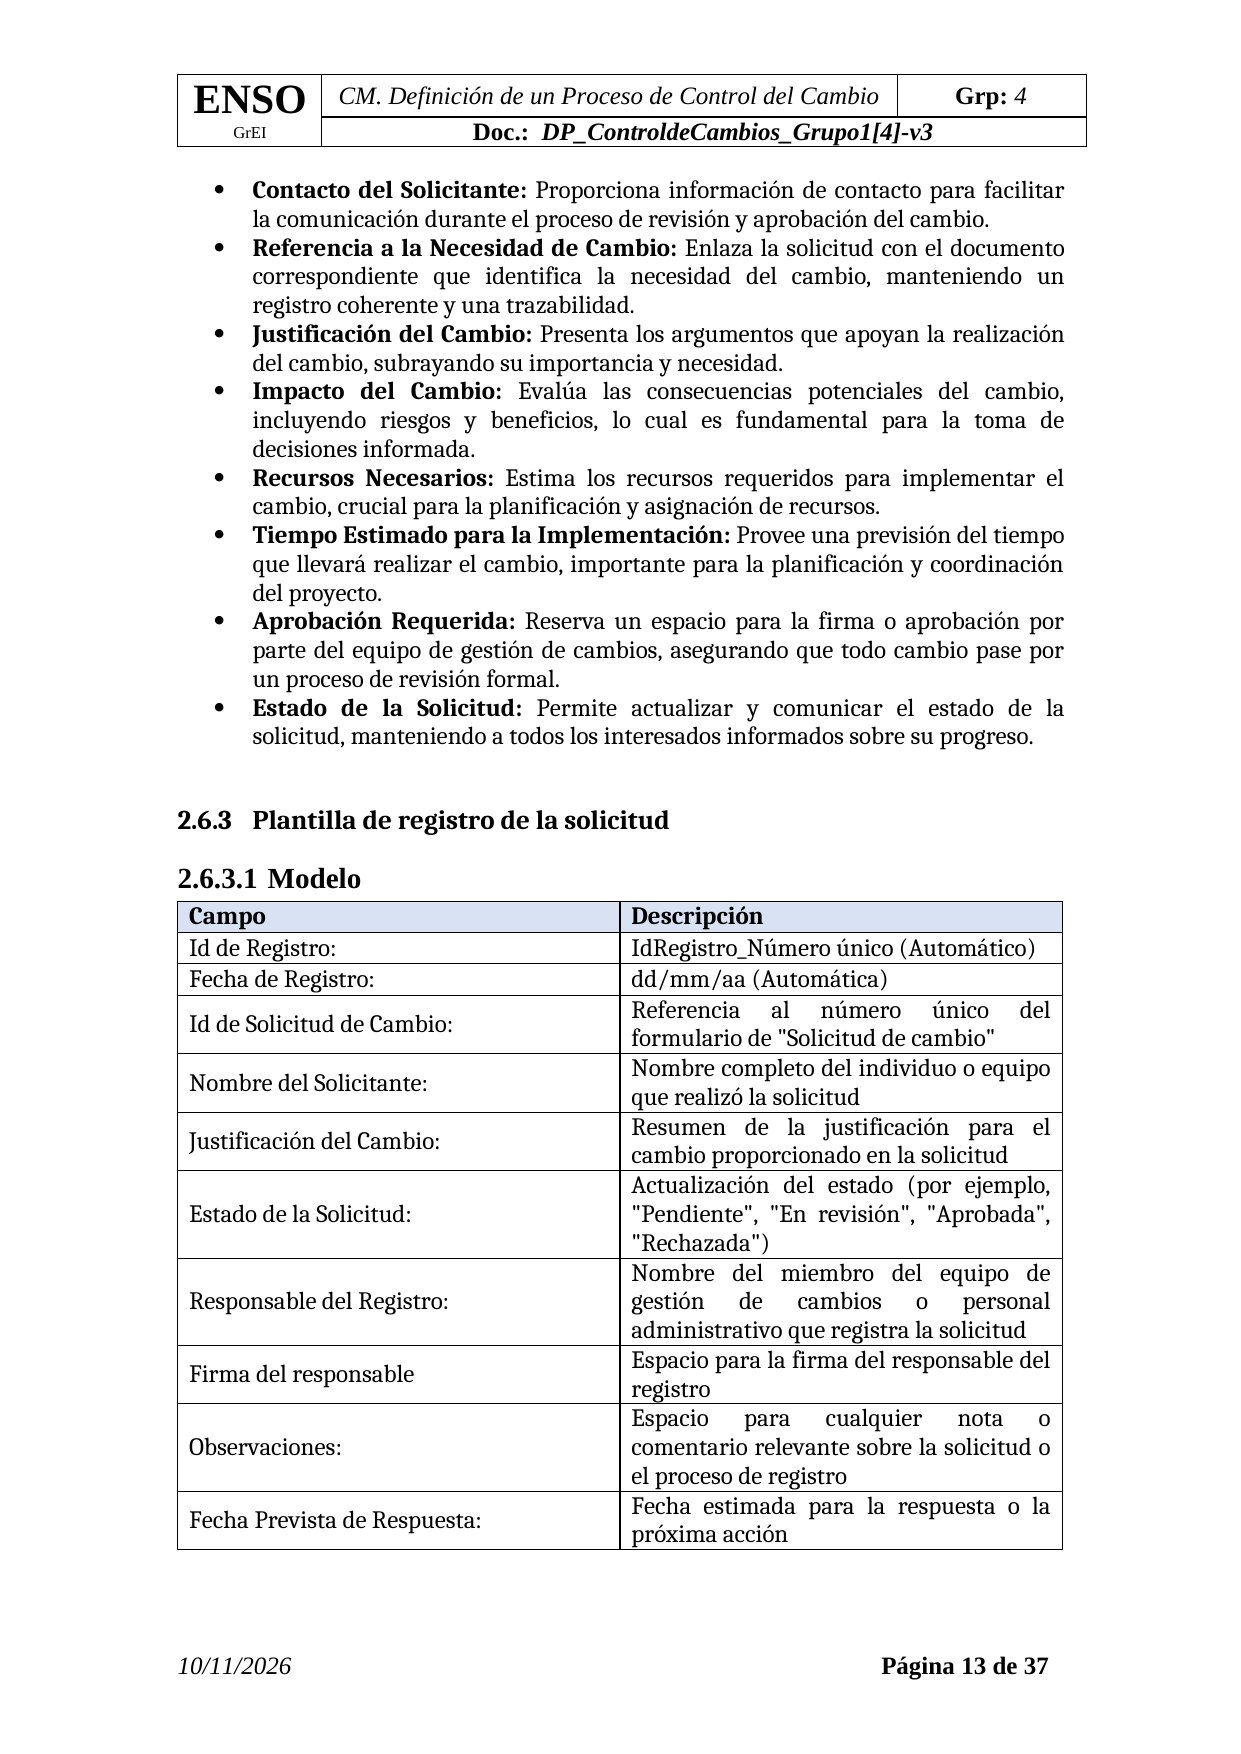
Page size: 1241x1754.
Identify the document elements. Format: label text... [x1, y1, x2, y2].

subtitle Plantilla de registro de la solicitud [177, 805, 1063, 836]
table_cell Espacio para cualquier nota o comentario relevante sobre la solicitud o el proceso de registro [621, 1404, 1062, 1491]
list Recursos Necesarios: Estima los recursos requeridos para implementar el cambio, crucial para la planificación y asignación de recursos. [215, 463, 1065, 521]
table_cell Nombre completo del individuo o equipo que realizó la solicitud [621, 1054, 1062, 1112]
table_header Descripción [621, 902, 1062, 932]
table_cell Observaciones: [178, 1404, 619, 1491]
table_cell Fecha estimada para la respuesta o la próxima acción [621, 1492, 1062, 1549]
list Aprobación Requerida: Reserva un espacio para la firma o aprobación por parte del equipo de gestión de cambios, asegurando que todo cambio pase por un proceso de revisión formal. [215, 607, 1065, 693]
table_cell dd/mm/aa (Automática) [621, 964, 1062, 994]
table_cell Nombre del Solicitante: [178, 1054, 619, 1112]
list Impacto del Cambio: Evalúa las consecuencias potenciales del cambio, incluyendo riesgos y beneficios, lo cual es fundamental para la toma de decisiones informada. [215, 377, 1065, 463]
table_cell Responsable del Registro: [178, 1259, 619, 1345]
table_cell Referencia al número único del formulario de "Solicitud de cambio" [621, 996, 1062, 1053]
table_cell Fecha de Registro: [178, 964, 619, 994]
list Referencia a la Necesidad de Cambio: Enlaza la solicitud con el documento correspondiente que identifica la necesidad del cambio, manteniendo un registro coherente y una trazabilidad. [215, 233, 1065, 320]
table_cell Espacio para la firma del responsable del registro [621, 1346, 1062, 1403]
list Estado de la Solicitud: Permite actualizar y comunicar el estado de la solicitud, manteniendo a todos los interesados informados sobre su progreso. [215, 693, 1065, 751]
table_cell Nombre del miembro del equipo de gestión de cambios o personal administrativo que registra la solicitud [621, 1259, 1062, 1345]
list Justificación del Cambio: Presenta los argumentos que apoyan la realización del cambio, subrayando su importancia y necesidad. [215, 320, 1065, 377]
table_cell Resumen de la justificación para el cambio proporcionado en la solicitud [621, 1113, 1062, 1170]
table_cell Firma del responsable [178, 1346, 619, 1403]
table_cell Fecha Prevista de Respuesta: [178, 1492, 619, 1549]
table_cell Estado de la Solicitud: [178, 1171, 619, 1257]
subtitle Modelo [177, 861, 1063, 894]
list Tiempo Estimado para la Implementación: Provee una previsión del tiempo que llevará realizar el cambio, importante para la planificación y coordinación del proyecto. [215, 521, 1065, 607]
table_cell Id de Registro: [178, 933, 619, 963]
table_cell Actualización del estado (por ejemplo, "Pendiente", "En revisión", "Aprobada", "Rechazada") [621, 1171, 1062, 1257]
list Contacto del Solicitante: Proporciona información de contacto para facilitar la comunicación durante el proceso de revisión y aprobación del cambio. [215, 176, 1065, 233]
table_cell Justificación del Cambio: [178, 1113, 619, 1170]
table_cell Id de Solicitud de Cambio: [178, 996, 619, 1053]
table_header Campo [178, 902, 619, 932]
table_cell IdRegistro_Número único (Automático) [621, 933, 1062, 963]
